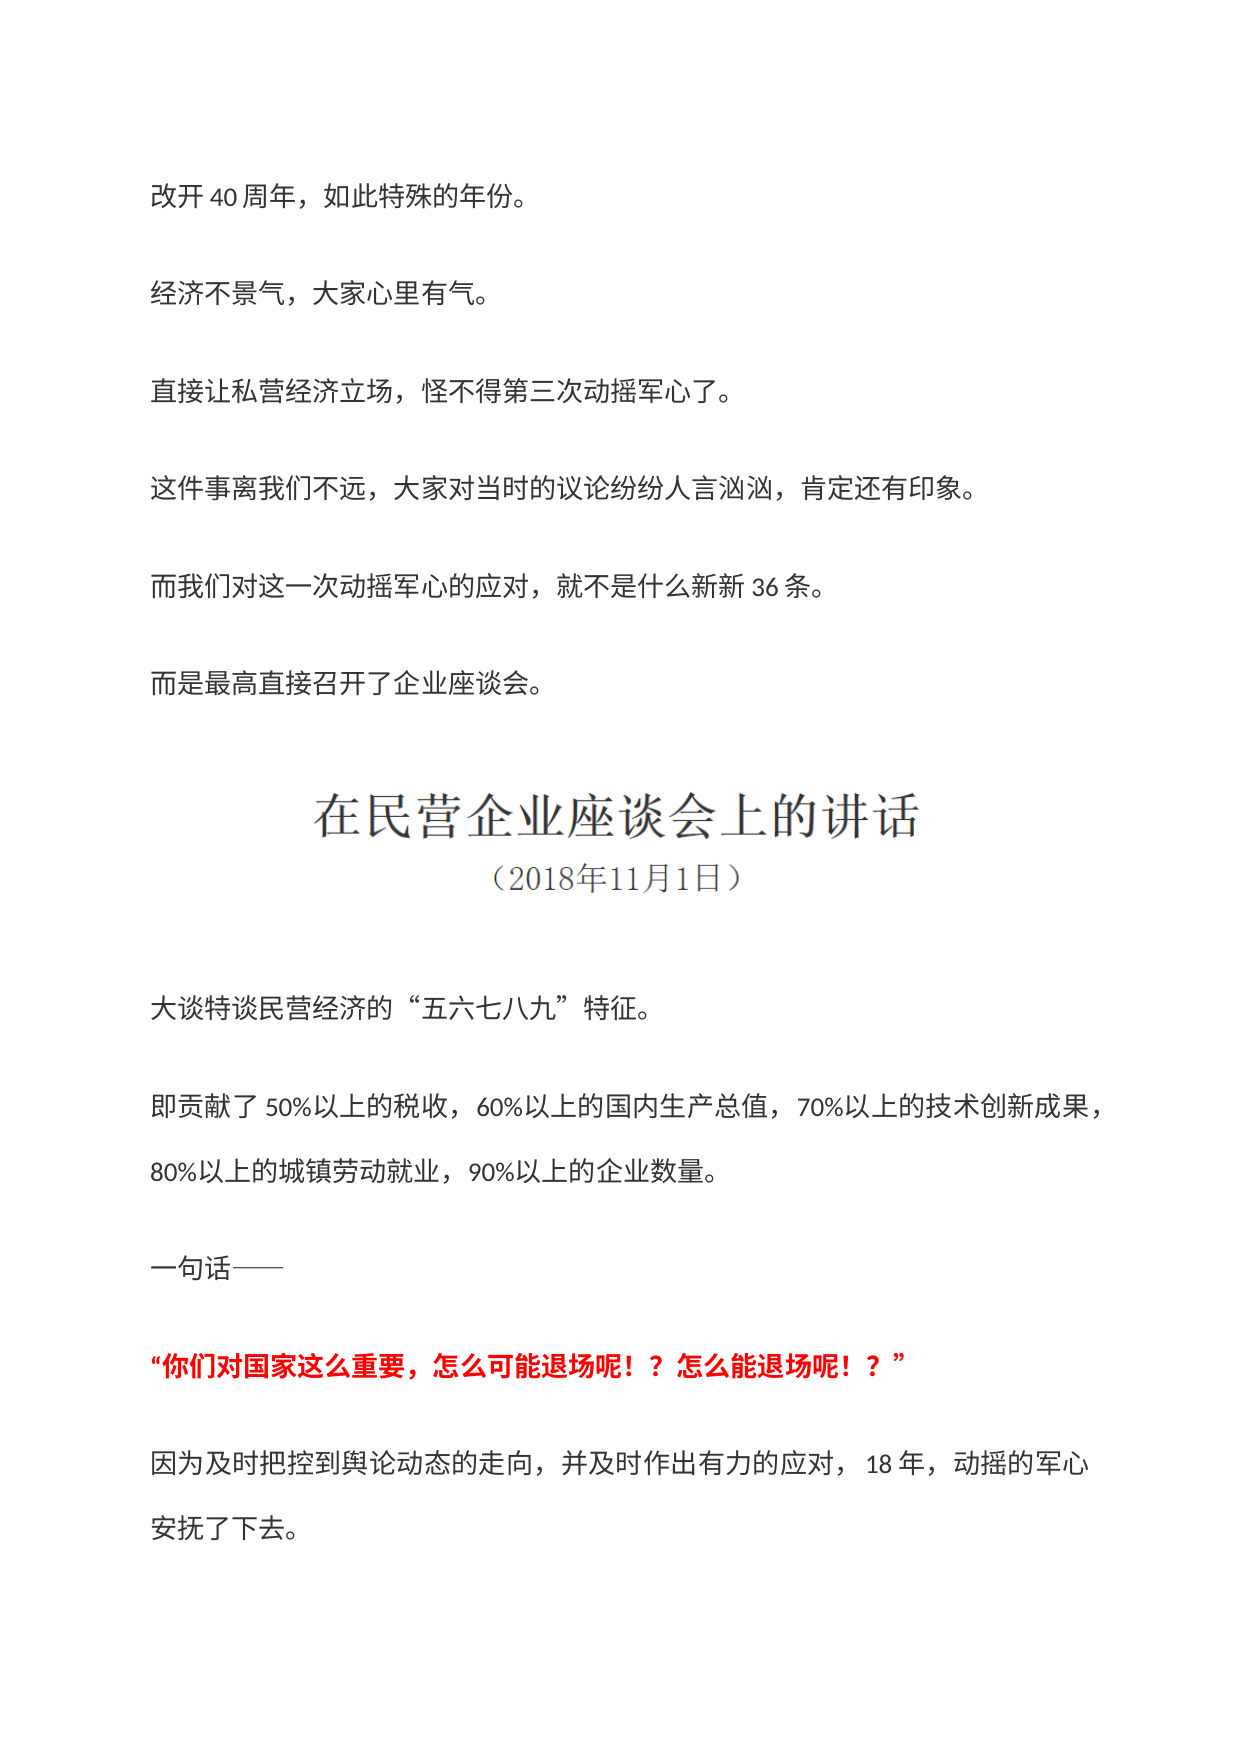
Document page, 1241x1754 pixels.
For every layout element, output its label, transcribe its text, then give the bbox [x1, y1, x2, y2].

text 大谈特谈民营经济的“五六七八九”特征。 [150, 974, 1090, 1039]
picture [188, 747, 1053, 915]
text 而我们对这一次动摇军心的应对，就不是什么新新36条。 [150, 552, 1090, 617]
text 而是最高直接召开了企业座谈会。 [150, 649, 1090, 714]
text 改开40周年，如此特殊的年份。 [150, 162, 1090, 227]
text 这件事离我们不远，大家对当时的议论纷纷人言汹汹，肯定还有印象。 [150, 454, 1090, 519]
text 经济不景气，大家心里有气。 [150, 259, 1090, 324]
text 即贡献了50%以上的税收，60%以上的国内生产总值，70%以上的技术创新成果，80%以上的城镇劳动就业，90%以上的企业数量。 [150, 1072, 1090, 1202]
text 一句话—— [150, 1234, 1090, 1299]
text “你们对国家这么重要，怎么可能退场呢！？怎么能退场呢！？” [150, 1332, 1090, 1397]
text 直接让私营经济立场，怪不得第三次动摇军心了。 [150, 357, 1090, 422]
text 因为及时把控到舆论动态的走向，并及时作出有力的应对，18年，动摇的军心安抚了下去。 [150, 1429, 1090, 1559]
